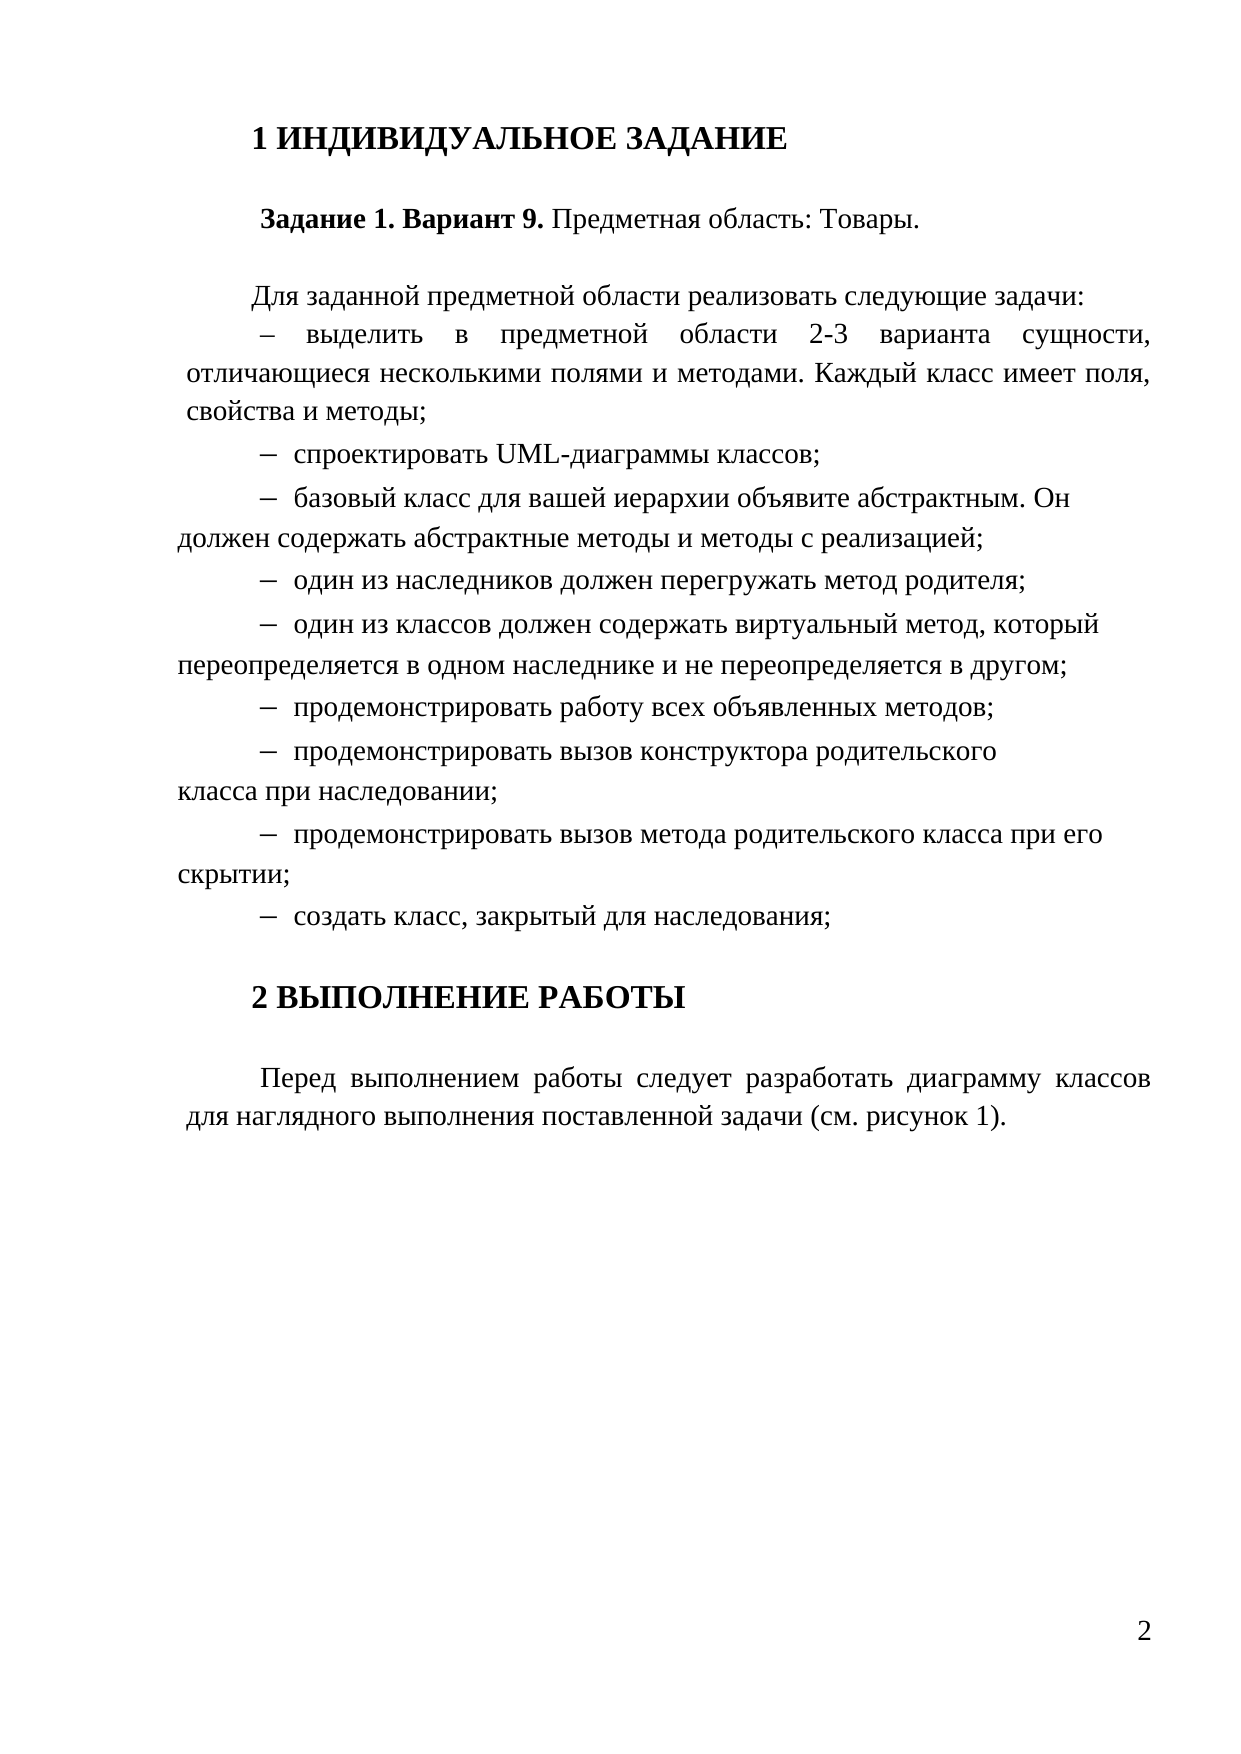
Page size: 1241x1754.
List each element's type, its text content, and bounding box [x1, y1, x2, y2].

text – один из классов должен содержать виртуальный метод, который [186, 603, 1152, 641]
text класса при наследовании; [177, 773, 1152, 807]
text – продемонстрировать вызов конструктора родительского [186, 729, 1152, 768]
text – создать класс, закрытый для наследования; [186, 894, 1152, 933]
text – выделить в предметной области 2-3 варианта сущности, отличающиеся несколькими полями и методами. Каждый класс имеет поля, свойства и методы; [186, 316, 1152, 427]
text – продемонстрировать работу всех объявленных методов; [186, 685, 1152, 724]
text переопределяется в одном наследнике и не переопределяется в другом; [177, 647, 1152, 680]
text – cпроектировать UML-диаграммы классов; [186, 432, 1152, 470]
text – продемонстрировать вызов метода родительского класса при его [186, 812, 1152, 850]
text Задание 1. Вариант 9. Предметная область: Товары. [186, 201, 1152, 234]
text Для заданной предметной области реализовать следующие задачи: [177, 278, 1152, 311]
subtitle 2 Выполнение работы [177, 977, 1152, 1016]
text Перед выполнением работы следует разработать диаграмму классов для наглядного выполнения поставленной задачи (см. рисунок 1). [186, 1060, 1152, 1132]
text должен содержать абстрактные методы и методы с реализацией; [177, 520, 1152, 554]
text – один из наследников должен перегружать метод родителя; [186, 559, 1152, 597]
text скрытии; [177, 856, 1152, 889]
subtitle 1 Индивидуальное задание [177, 118, 1152, 156]
text – базовый класс для вашей иерархии объявите абстрактным. Он [186, 476, 1152, 514]
